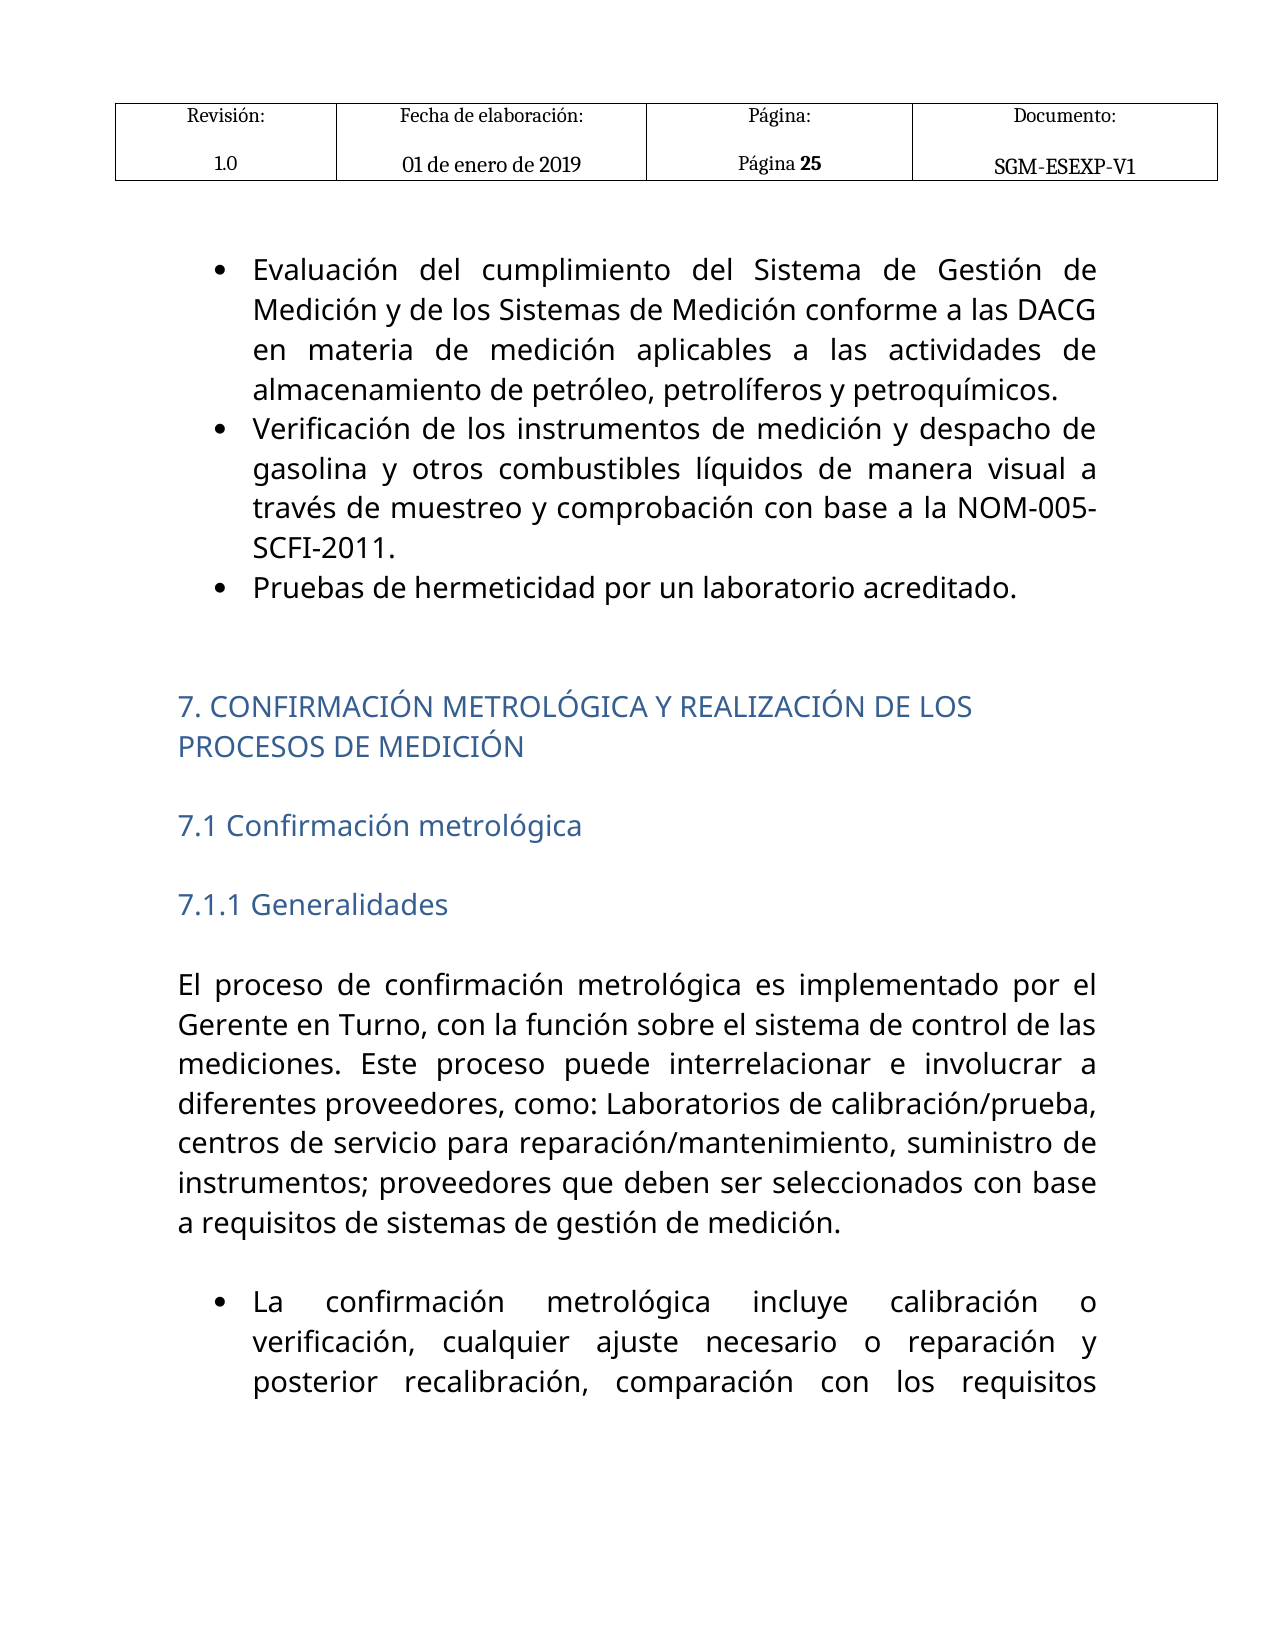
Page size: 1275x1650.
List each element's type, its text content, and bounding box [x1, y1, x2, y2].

text El proceso de confirmación metrológica es implementado por el Gerente en Turno, con la función sobre el sistema de control de las mediciones. Este proceso puede interrelacionar e involucrar a diferentes proveedores, como: Laboratorios de calibración/prueba, centros de servicio para reparación/mantenimiento, suministro de instrumentos; proveedores que deben ser seleccionados con base a requisitos de sistemas de gestión de medición. [177, 964, 1098, 1242]
subtitle 7. CONFIRMACIÓN METROLÓGICA Y REALIZACIÓN DE LOS PROCESOS DE MEDICIÓN [177, 686, 1098, 766]
list Pruebas de hermeticidad por un laboratorio acreditado. [215, 567, 1098, 607]
list Evaluación del cumplimiento del Sistema de Gestión de Medición y de los Sistemas de Medición conforme a las DACG en materia de medición aplicables a las actividades de almacenamiento de petróleo, petrolíferos y petroquímicos. [215, 250, 1098, 408]
list Verificación de los instrumentos de medición y despacho de gasolina y otros combustibles líquidos de manera visual a través de muestreo y comprobación con base a la NOM-005-SCFI-2011. [215, 408, 1098, 567]
subtitle 7.1 Confirmación metrológica [177, 805, 1098, 845]
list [215, 1282, 1098, 1401]
subtitle 7.1.1 Generalidades [177, 885, 1098, 924]
